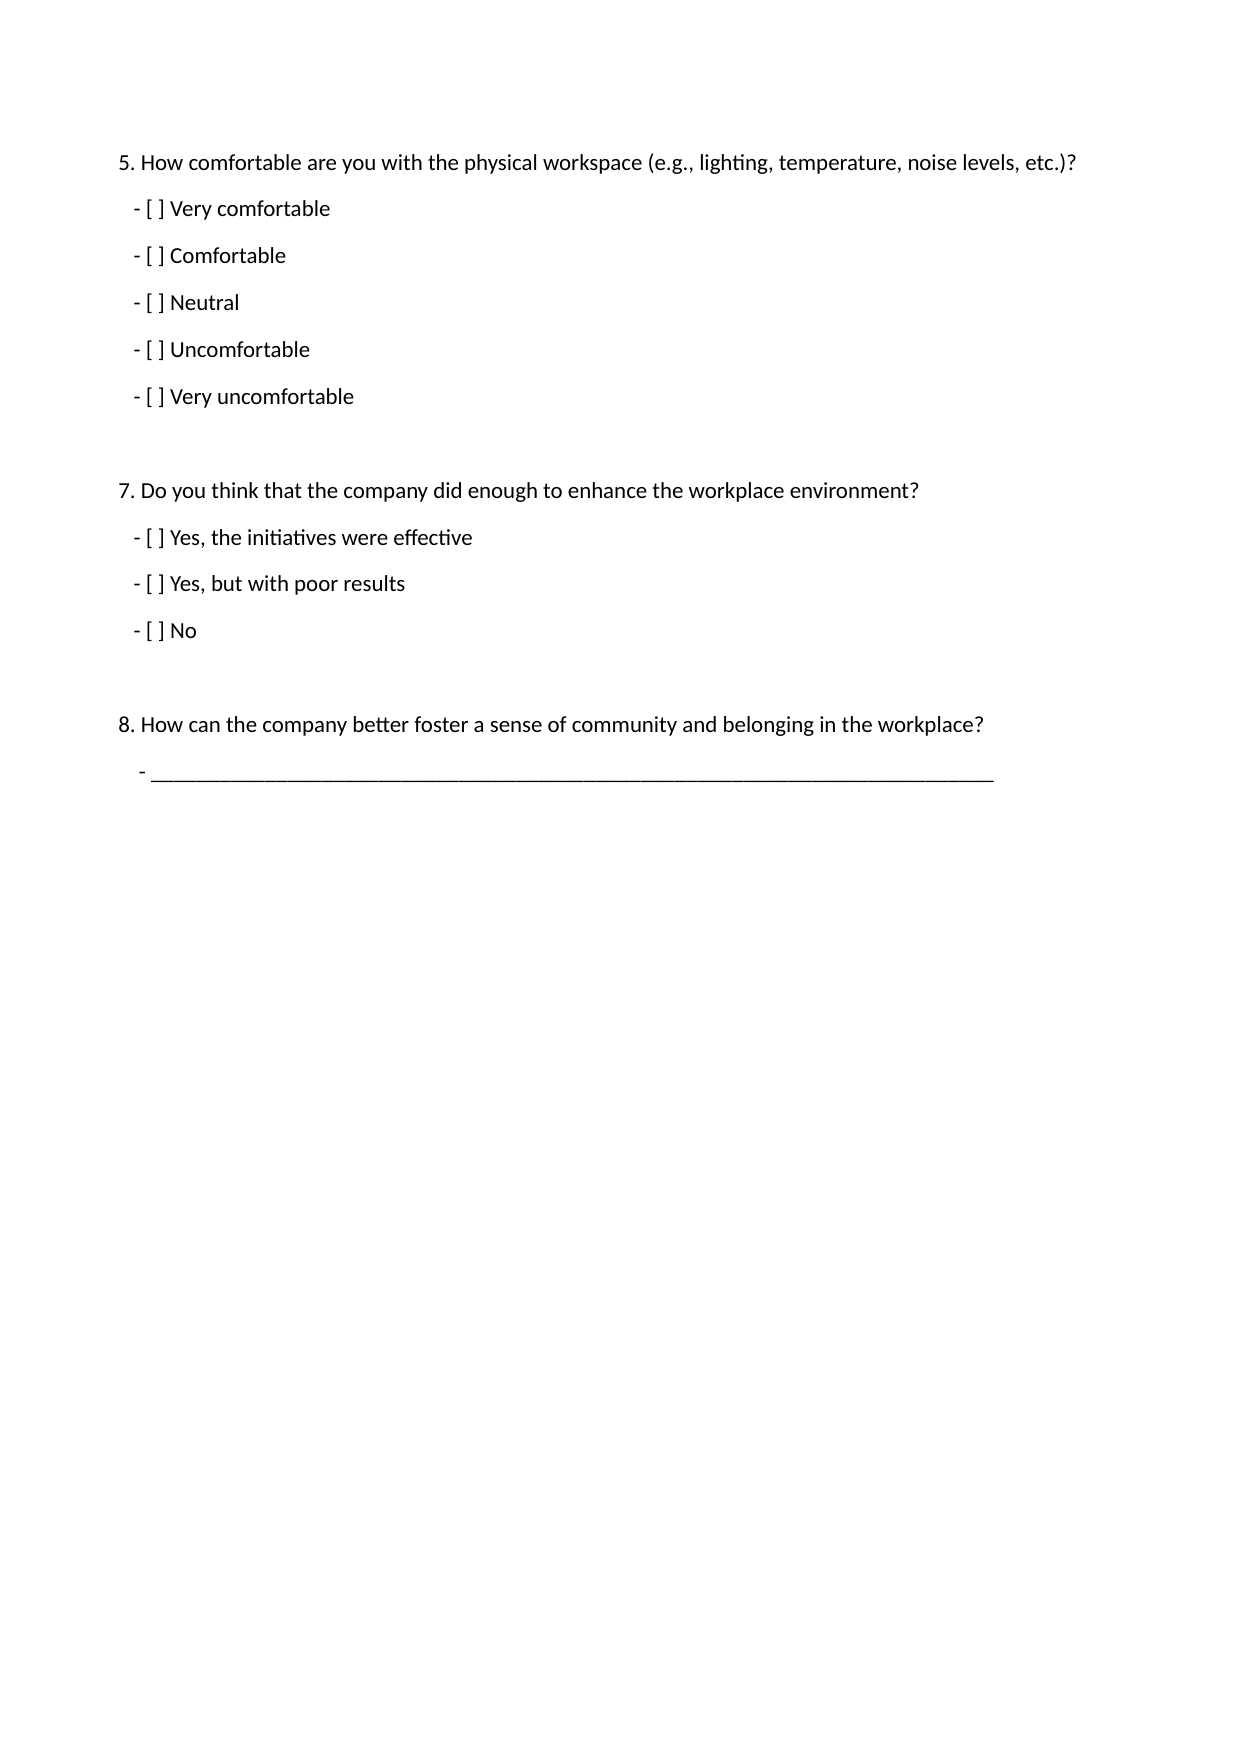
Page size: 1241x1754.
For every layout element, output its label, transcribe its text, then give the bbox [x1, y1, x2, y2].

text - [ ] No [118, 616, 1122, 644]
text - [ ] Very uncomfortable [118, 382, 1122, 410]
text 8. How can the company better foster a sense of community and belonging in the workplace? [118, 710, 1122, 738]
text - [ ] Uncomfortable [118, 335, 1122, 363]
text - [ ] Very comfortable [118, 194, 1122, 222]
text - [ ] Yes, but with poor results [118, 569, 1122, 597]
text - [ ] Neutral [118, 288, 1122, 316]
text 5. How comfortable are you with the physical workspace (e.g., lighting, temperature, noise levels, etc.)? [118, 148, 1122, 176]
text - [ ] Comfortable [118, 241, 1122, 269]
text - __________________________________________________________________________ [118, 757, 1122, 785]
text 7. Do you think that the company did enough to enhance the workplace environment? [118, 476, 1122, 504]
text - [ ] Yes, the initiatives were effective [118, 523, 1122, 551]
